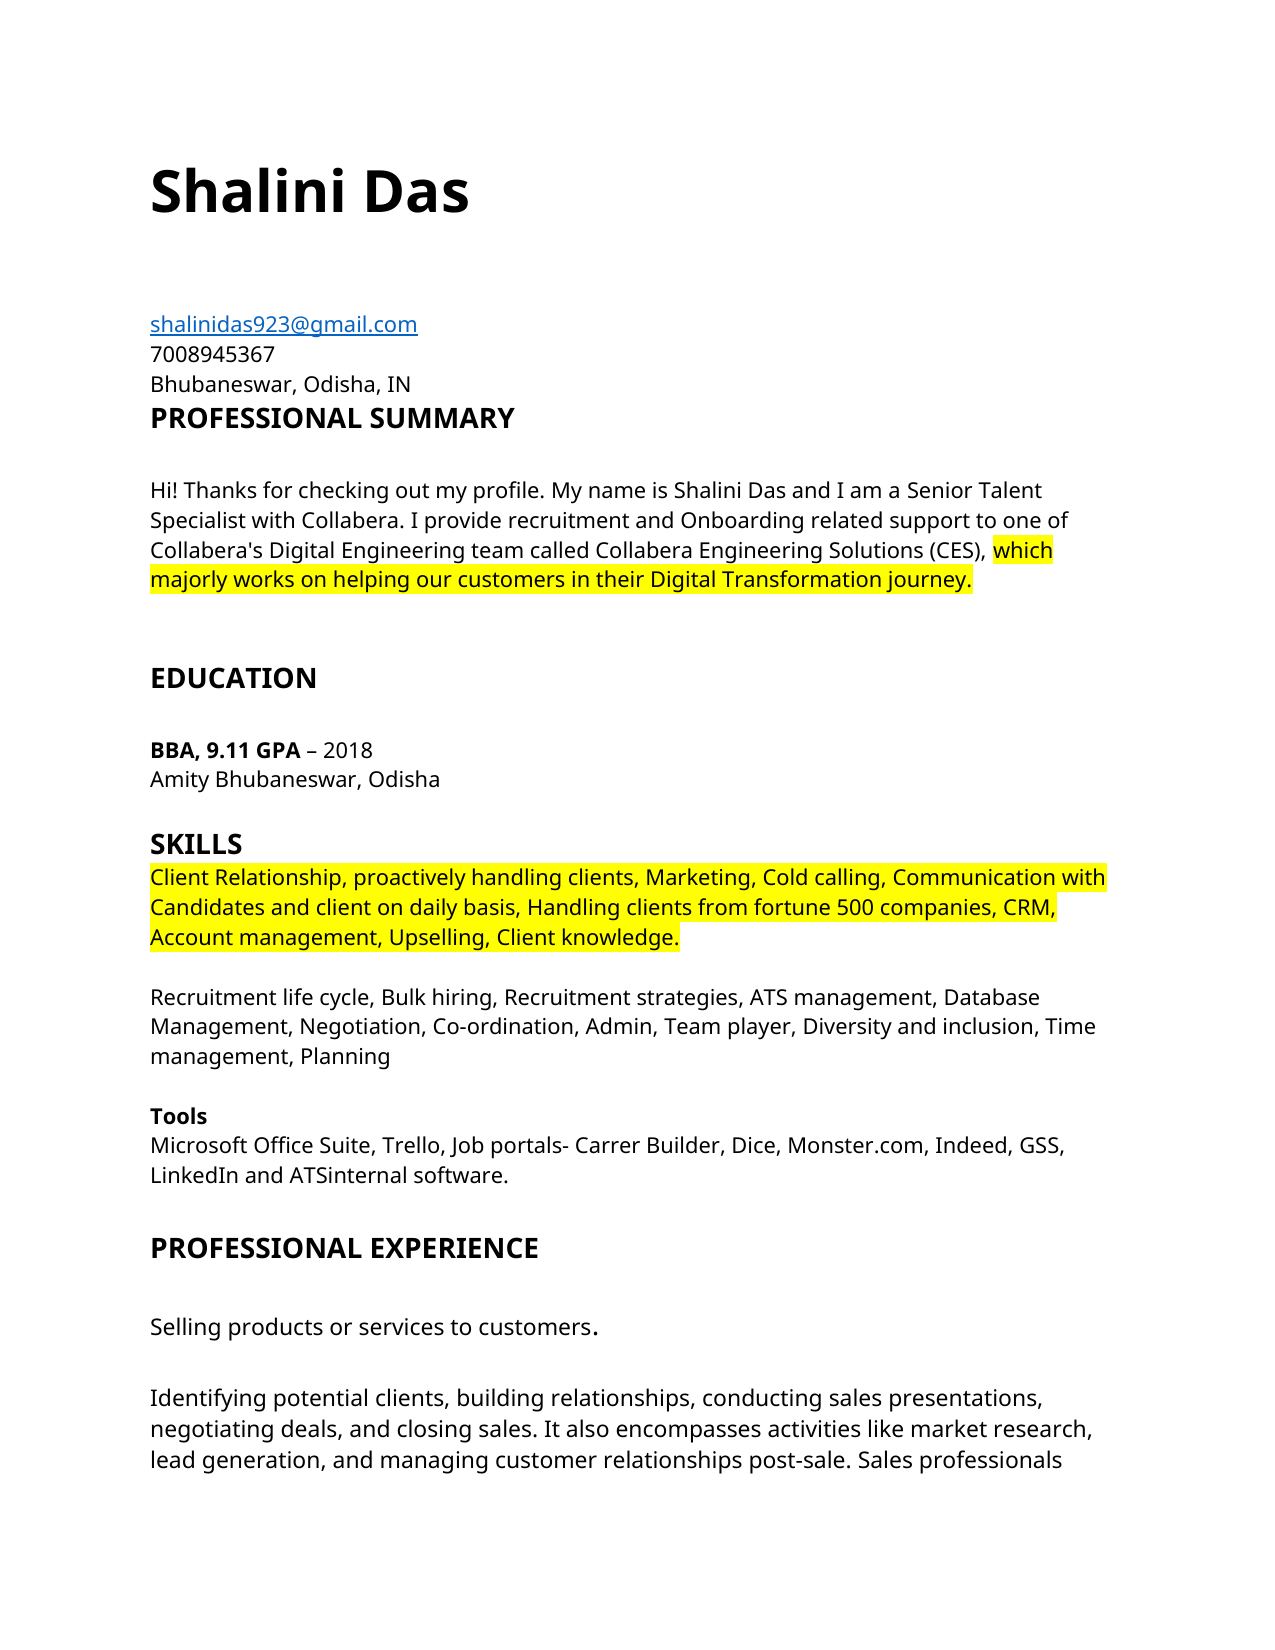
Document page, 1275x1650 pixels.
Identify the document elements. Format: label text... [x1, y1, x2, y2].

text BBA, 9.11 GPA – 2018 [150, 735, 1125, 764]
text Shalini Das [150, 150, 1125, 229]
text SKILLS [150, 824, 1125, 862]
text Recruitment life cycle, Bulk hiring, Recruitment strategies, ATS management, Database Management, Negotiation, Co-ordination, Admin, Team player, Diversity and inclusion, Time management, Planning [150, 982, 1125, 1071]
text Tools [150, 1101, 1125, 1131]
text Client Relationship, proactively handling clients, Marketing, Cold calling, Communication with Candidates and client on daily basis, Handling clients from fortune 500 companies, CRM, Account management, Upselling, Client knowledge. [150, 862, 1125, 952]
text Amity Bhubaneswar, Odisha [150, 764, 1125, 794]
text PROFESSIONAL EXPERIENCE [150, 1228, 1125, 1267]
text PROFESSIONAL SUMMARY [150, 398, 1125, 437]
text 7008945367 [150, 339, 1125, 368]
text Selling products or services to customers. [150, 1305, 1125, 1343]
text shalinidas923@gmail.com [150, 309, 1125, 339]
text Bhubaneswar, Odisha, IN [150, 368, 1125, 398]
text EDUCATION [150, 658, 1125, 696]
text Hi! Thanks for checking out my profile. My name is Shalini Das and I am a Senior Talent Specialist with Collabera. I provide recruitment and Onboarding related support to one of Collabera's Digital Engineering team called Collabera Engineering Solutions (CES), which majorly works on helping our customers in their Digital Transformation journey. [150, 475, 1125, 594]
text Microsoft Office Suite, Trello, Job portals- Carrer Builder, Dice, Monster.com, Indeed, GSS, LinkedIn and ATSinternal software. [150, 1131, 1125, 1190]
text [150, 1382, 1125, 1476]
